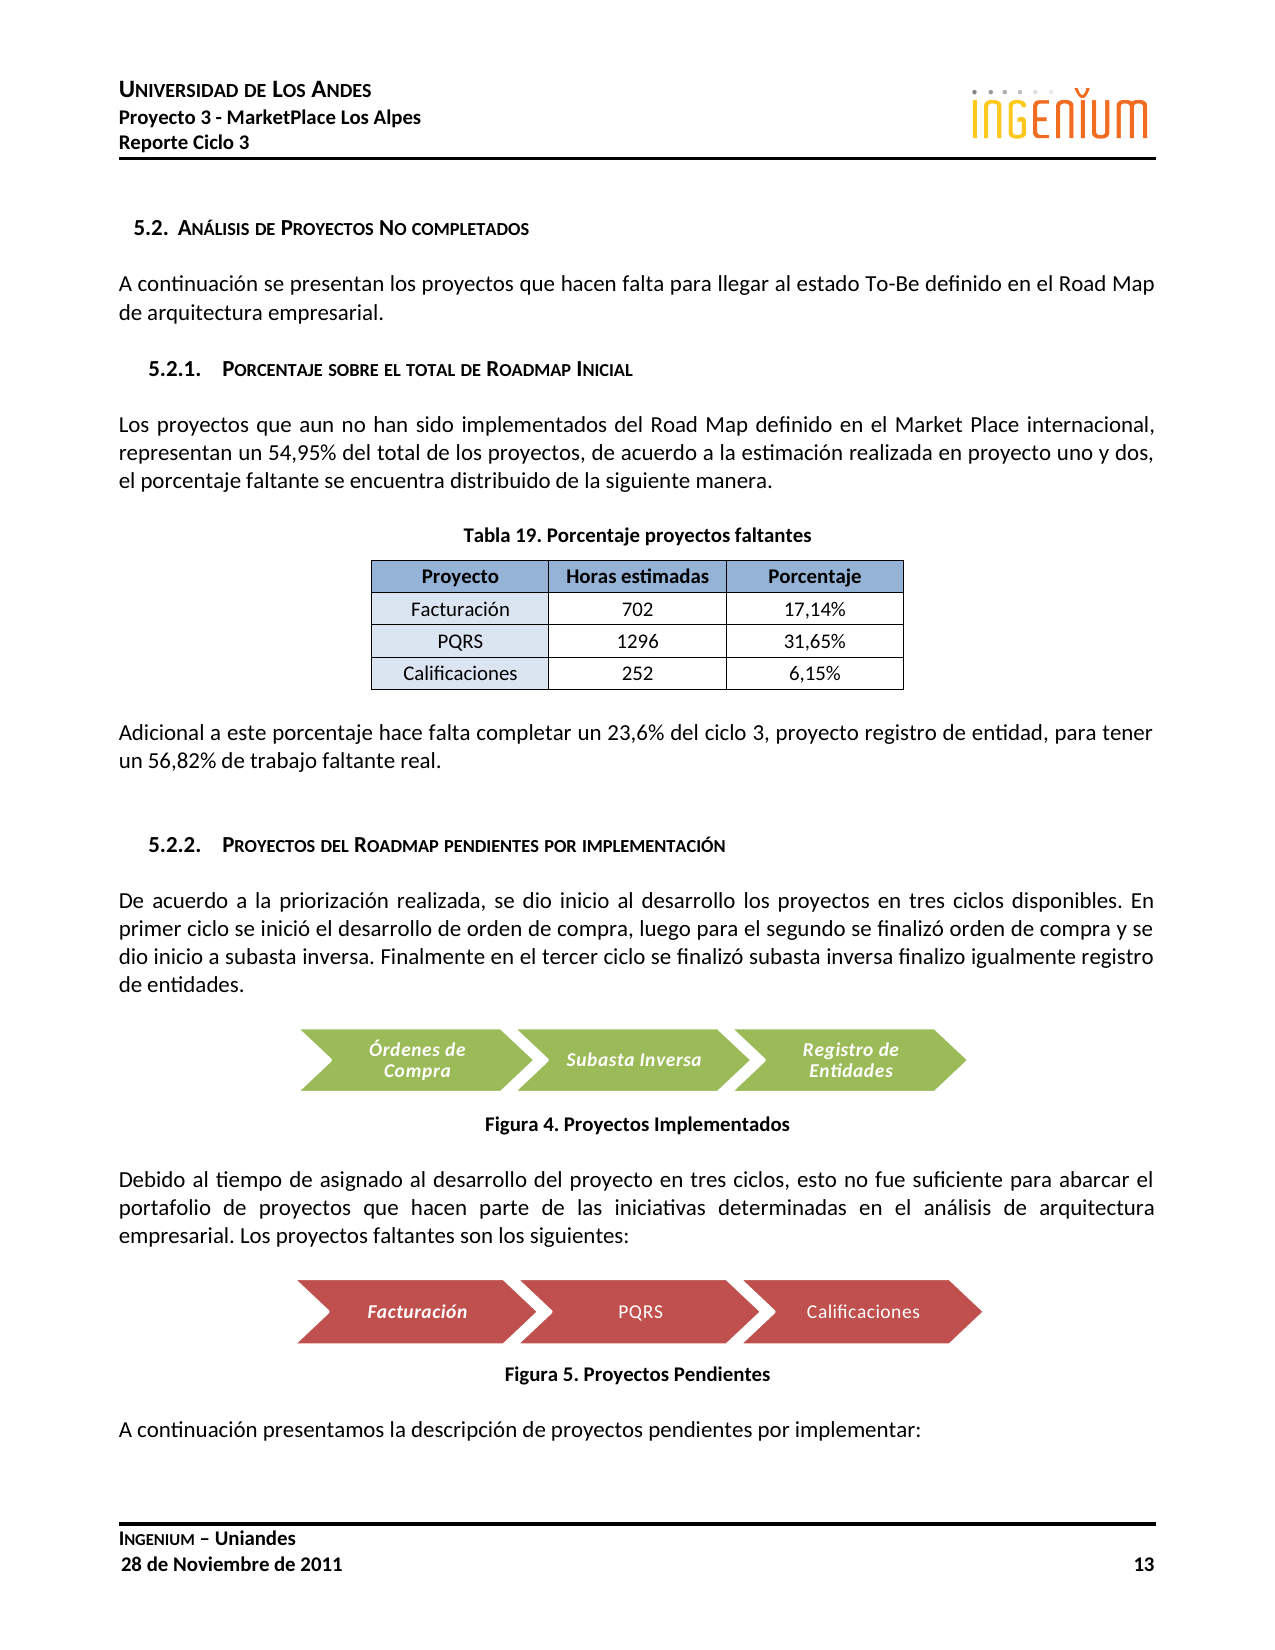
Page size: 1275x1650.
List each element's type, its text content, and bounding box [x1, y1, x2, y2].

picture [972, 88, 1154, 150]
list Porcentaje sobre el total de Roadmap Inicial [148, 354, 1156, 382]
table_header [273, 1277, 1002, 1349]
text Figura 5. Proyectos Pendientes [118, 1361, 1156, 1387]
table_cell Calificaciones [372, 658, 548, 689]
table_cell 1296 [549, 625, 726, 657]
table_header Porcentaje [727, 561, 903, 592]
table_cell PQRS [372, 625, 548, 657]
text Adicional a este porcentaje hace falta completar un 23,6% del ciclo 3, proyecto registro de entidad, para tener un 56,82% de trabajo faltante real. [118, 718, 1156, 774]
table_header [276, 1026, 999, 1099]
list Análisis de Proyectos No completados [133, 213, 1156, 242]
text A continuación se presentan los proyectos que hacen falta para llegar al estado To-Be definido en el Road Map de arquitectura empresarial. [118, 269, 1156, 326]
text Los proyectos que aun no han sido implementados del Road Map definido en el Market Place internacional, representan un 54,95% del total de los proyectos, de acuerdo a la estimación realizada en proyecto uno y dos, el porcentaje faltante se encuentra distribuido de la siguiente manera. [118, 410, 1156, 494]
text Tabla 19. Porcentaje proyectos faltantes [118, 522, 1156, 547]
text Debido al tiempo de asignado al desarrollo del proyecto en tres ciclos, esto no fue suficiente para abarcar el portafolio de proyectos que hacen parte de las iniciativas determinadas en el análisis de arquitectura empresarial. Los proyectos faltantes son los siguientes: [118, 1165, 1156, 1249]
table_header Proyecto [372, 561, 548, 592]
table_cell 702 [549, 593, 726, 624]
table_cell 31,65% [727, 625, 903, 657]
table_cell 6,15% [727, 658, 903, 689]
table_cell Facturación [372, 593, 548, 624]
text De acuerdo a la priorización realizada, se dio inicio al desarrollo los proyectos en tres ciclos disponibles. En primer ciclo se inició el desarrollo de orden de compra, luego para el segundo se finalizó orden de compra y se dio inicio a subasta inversa. Finalmente en el tercer ciclo se finalizó subasta inversa finalizo igualmente registro de entidades. [118, 886, 1156, 998]
table_cell 252 [549, 658, 726, 689]
table_cell 17,14% [727, 593, 903, 624]
table_header Horas estimadas [549, 561, 726, 592]
text A continuación presentamos la descripción de proyectos pendientes por implementar: [118, 1415, 1156, 1443]
list Proyectos del Roadmap pendientes por implementación [148, 830, 1156, 858]
text Figura 4. Proyectos Implementados [118, 1111, 1156, 1137]
